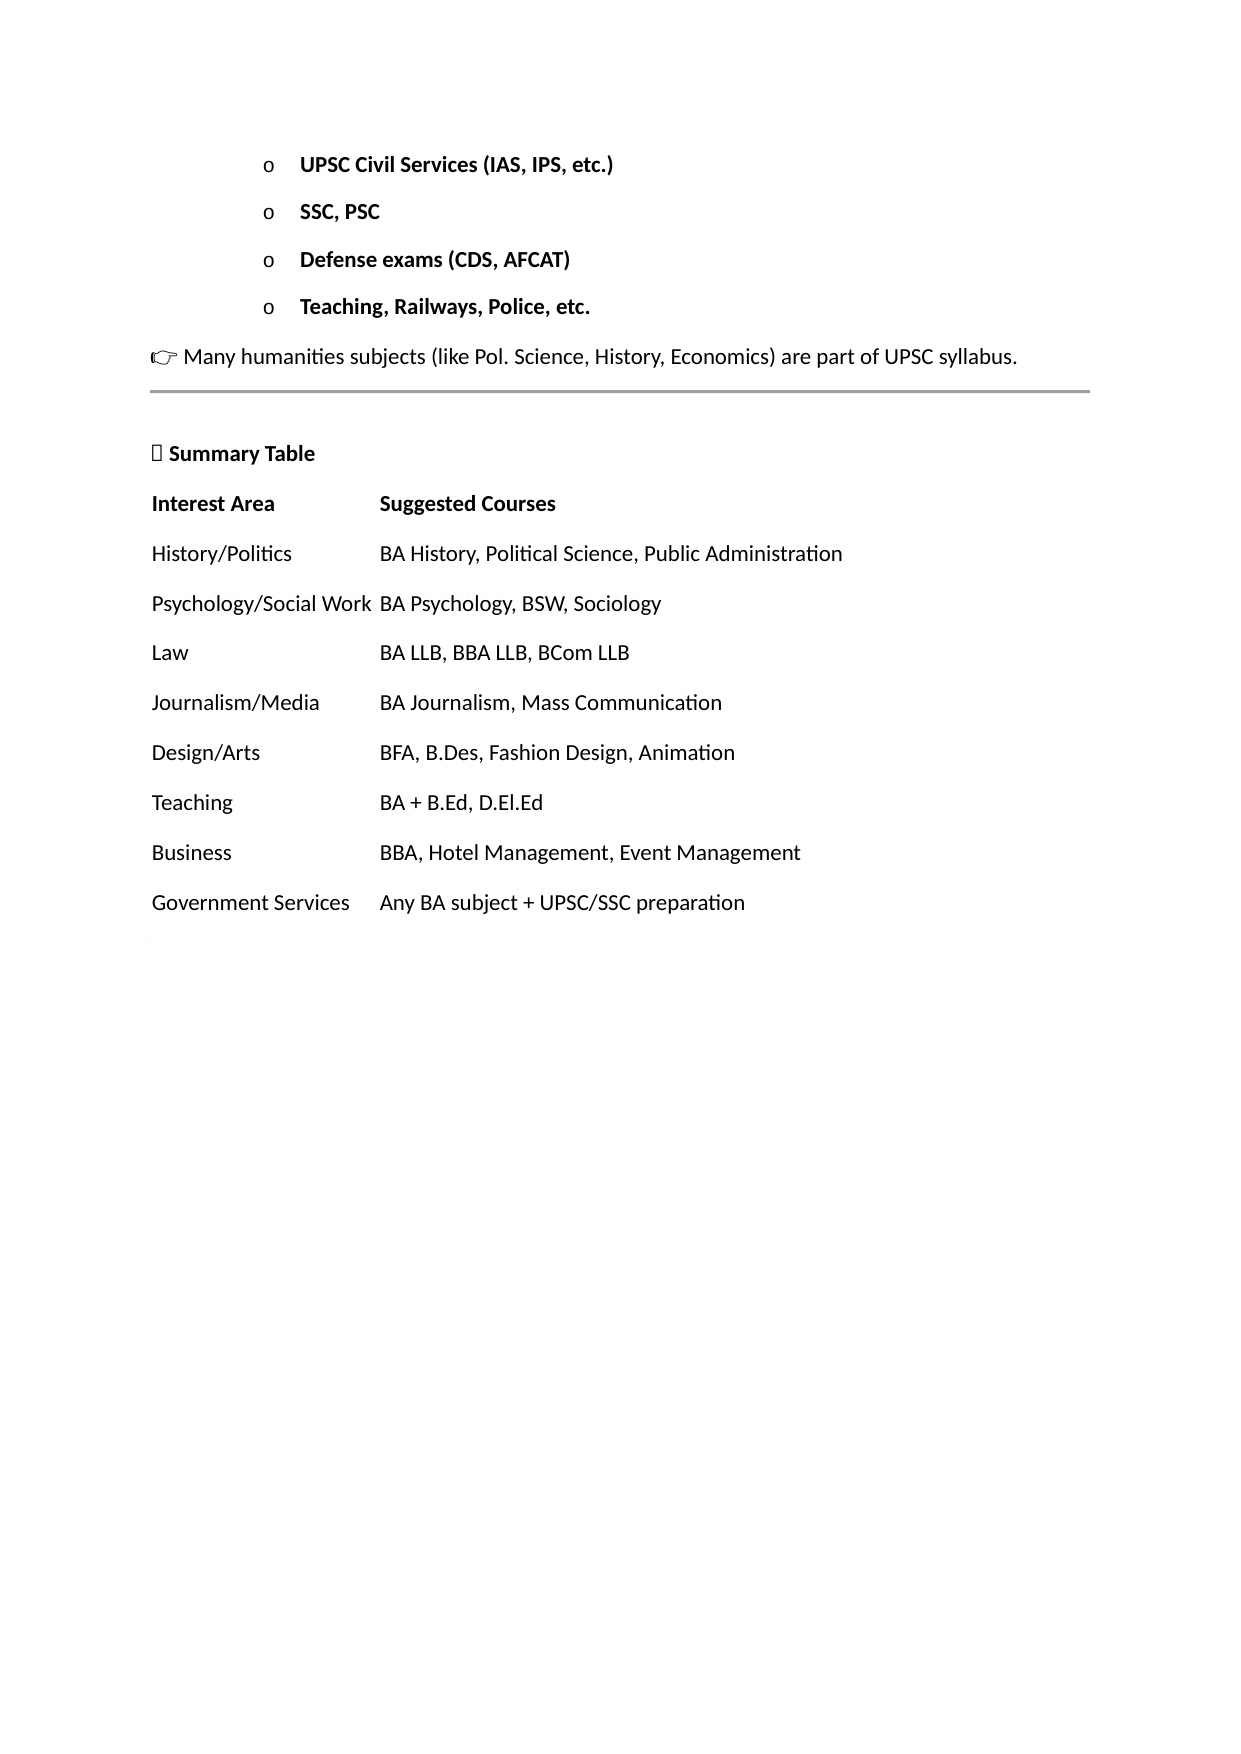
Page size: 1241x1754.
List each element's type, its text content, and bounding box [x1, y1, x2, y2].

table_cell BA + B.Ed, D.El.Ed [378, 787, 850, 837]
list SSC, PSC [262, 197, 1090, 226]
text 💡 Summary Table [150, 437, 1090, 468]
table_cell Psychology/Social Work [150, 587, 378, 637]
table_cell Government Services [150, 886, 378, 936]
table_cell Journalism/Media [150, 687, 378, 737]
table_cell Design/Arts [150, 737, 378, 787]
table_cell BA Journalism, Mass Communication [378, 687, 850, 737]
table_cell Business [150, 837, 378, 886]
table_cell BFA, B.Des, Fashion Design, Animation [378, 737, 850, 787]
text 👉 Many humanities subjects (like Pol. Science, History, Economics) are part of UPSC syllabus. [150, 339, 1090, 371]
table_cell History/Politics [150, 537, 378, 587]
table_header Interest Area [150, 487, 378, 537]
table_cell Any BA subject + UPSC/SSC preparation [378, 886, 850, 936]
table_header Suggested Courses [378, 487, 850, 537]
table_cell BBA, Hotel Management, Event Management [378, 837, 850, 886]
table_cell Law [150, 637, 378, 687]
table_cell BA History, Political Science, Public Administration [378, 537, 850, 587]
list UPSC Civil Services (IAS, IPS, etc.) [262, 150, 1090, 178]
table_cell BA Psychology, BSW, Sociology [378, 587, 850, 637]
list Defense exams (CDS, AFCAT) [262, 245, 1090, 273]
list Teaching, Railways, Police, etc. [262, 292, 1090, 321]
table_cell BA LLB, BBA LLB, BCom LLB [378, 637, 850, 687]
table_cell Teaching [150, 787, 378, 837]
